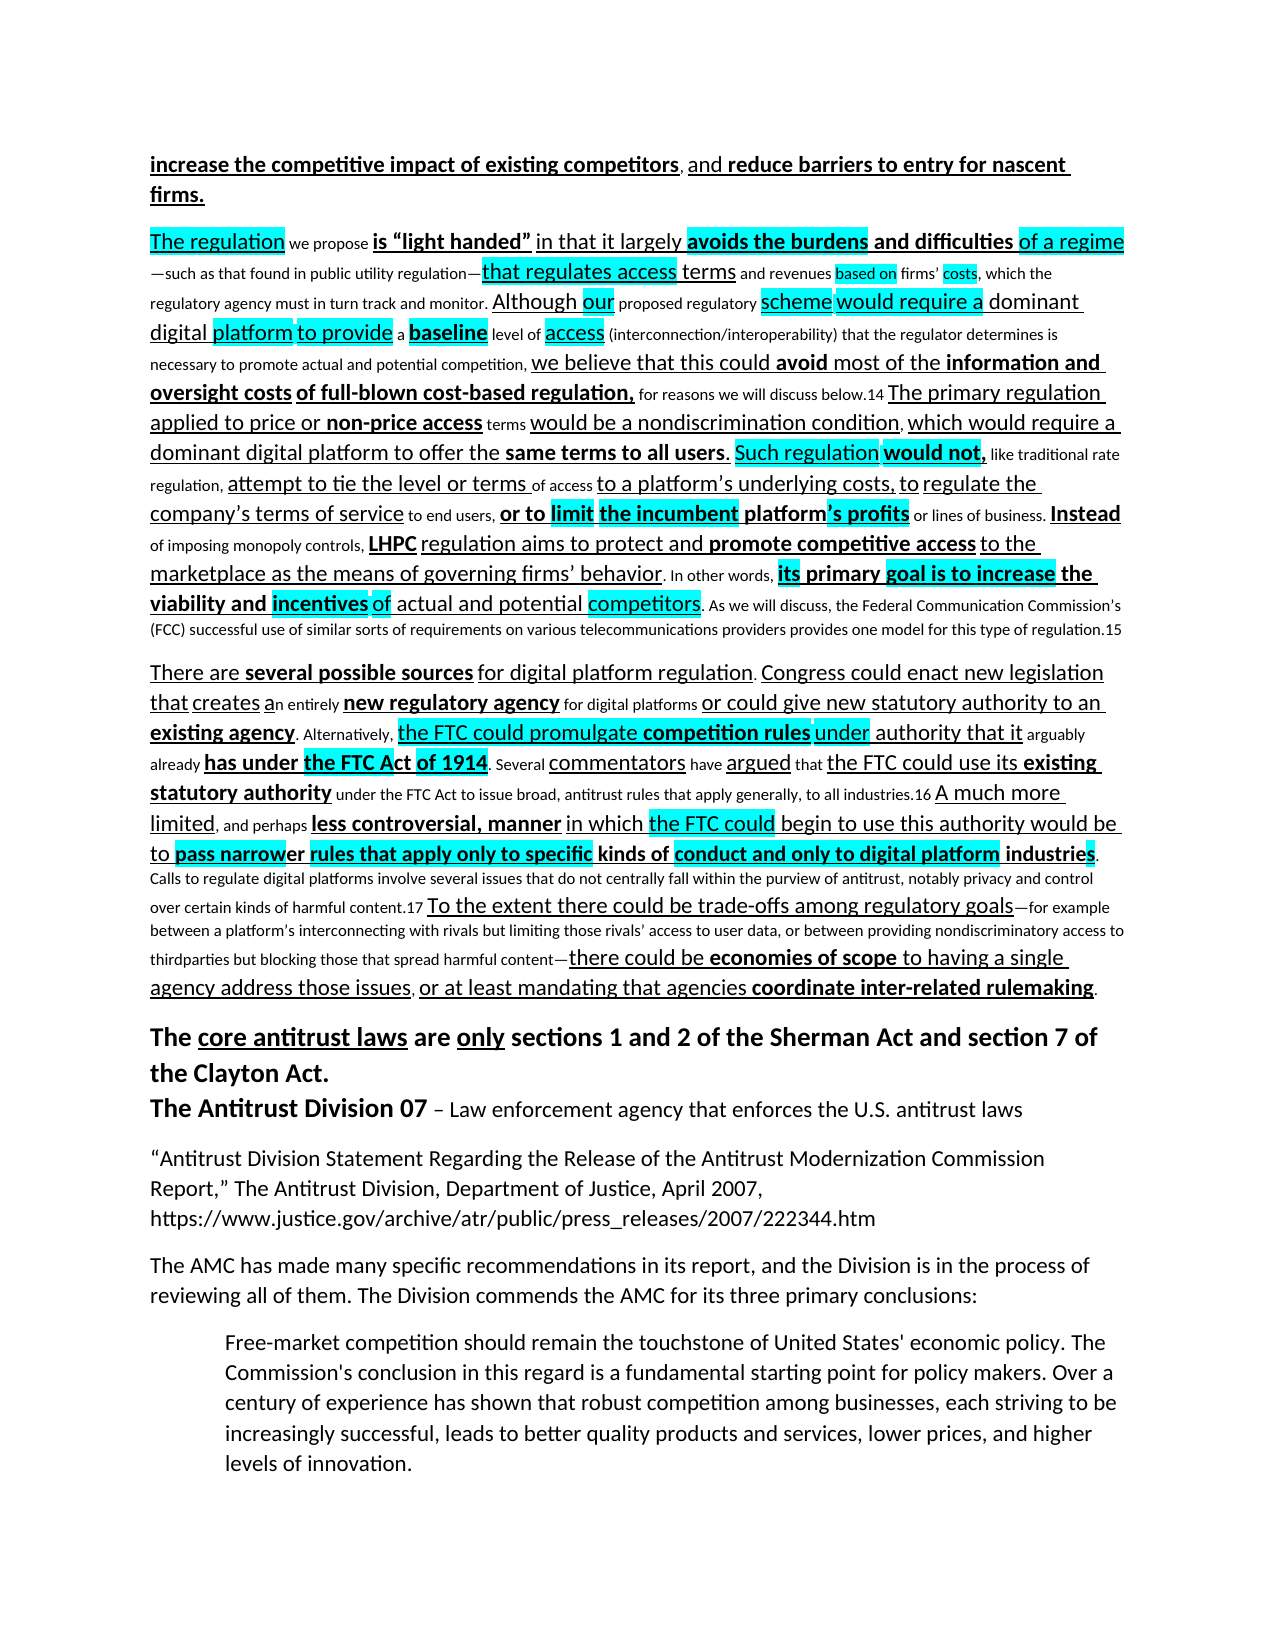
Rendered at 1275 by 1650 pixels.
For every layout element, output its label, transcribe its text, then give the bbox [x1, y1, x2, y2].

subtitle The core antitrust laws are only sections 1 and 2 of the Sherman Act and section 7 of the Clayton Act. [150, 1020, 1125, 1089]
text The regulation we propose is “light handed” in that it largely avoids the burdens and difficulties of a regime—such as that found in public utility regulation—that regulates access terms and revenues based on firms’ costs, which the regulatory agency must in turn track and monitor. Although our proposed regulatory scheme would require a dominant digital platform to provide a baseline level of access (interconnection/interoperability) that the regulator determines is necessary to promote actual and potential competition, we believe that this could avoid most of the information and oversight costs of full-blown cost-based regulation, for reasons we will discuss below.14 The primary regulation applied to price or non-price access terms would be a nondiscrimination condition, which would require a dominant digital platform to offer the same terms to all users. Such regulation would not, like traditional rate regulation, attempt to tie the level or terms of access to a platform’s underlying costs, to regulate the company’s terms of service to end users, or to limit the incumbent platform’s profits or lines of business. Instead of imposing monopoly controls, LHPC regulation aims to protect and promote competitive access to the marketplace as the means of governing firms’ behavior. In other words, its primary goal is to increase the viability and incentives of actual and potential competitors. As we will discuss, the Federal Communication Commission’s (FCC) successful use of similar sorts of requirements on various telecommunications providers provides one model for this type of regulation.15 [150, 227, 1125, 639]
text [150, 150, 1125, 208]
text Free-market competition should remain the touchstone of United States' economic policy. The Commission's conclusion in this regard is a fundamental starting point for policy makers. Over a century of experience has shown that robust competition among businesses, each striving to be increasingly successful, leads to better quality products and services, lower prices, and higher levels of innovation. [225, 1328, 1125, 1477]
text “Antitrust Division Statement Regarding the Release of the Antitrust Modernization Commission Report,” The Antitrust Division, Department of Justice, April 2007, https://www.justice.gov/archive/atr/public/press_releases/2007/222344.htm [150, 1144, 1125, 1232]
text The AMC has made many specific recommendations in its report, and the Division is in the process of reviewing all of them. The Division commends the AMC for its three primary conclusions: [150, 1251, 1125, 1309]
text The Antitrust Division 07 – Law enforcement agency that enforces the U.S. antitrust laws [150, 1091, 1125, 1124]
text There are several possible sources for digital platform regulation. Congress could enact new legislation that creates an entirely new regulatory agency for digital platforms or could give new statutory authority to an existing agency. Alternatively, the FTC could promulgate competition rules under authority that it arguably already has under the FTC Act of 1914. Several commentators have argued that the FTC could use its existing statutory authority under the FTC Act to issue broad, antitrust rules that apply generally, to all industries.16 A much more limited, and perhaps less controversial, manner in which the FTC could begin to use this authority would be to pass narrower rules that apply only to specific kinds of conduct and only to digital platform industries. Calls to regulate digital platforms involve several issues that do not centrally fall within the purview of antitrust, notably privacy and control over certain kinds of harmful content.17 To the extent there could be trade-offs among regulatory goals—for example between a platform’s interconnecting with rivals but limiting those rivals’ access to user data, or between providing nondiscriminatory access to thirdparties but blocking those that spread harmful content—there could be economies of scope to having a single agency address those issues, or at least mandating that agencies coordinate inter-related rulemaking. [150, 658, 1125, 1001]
